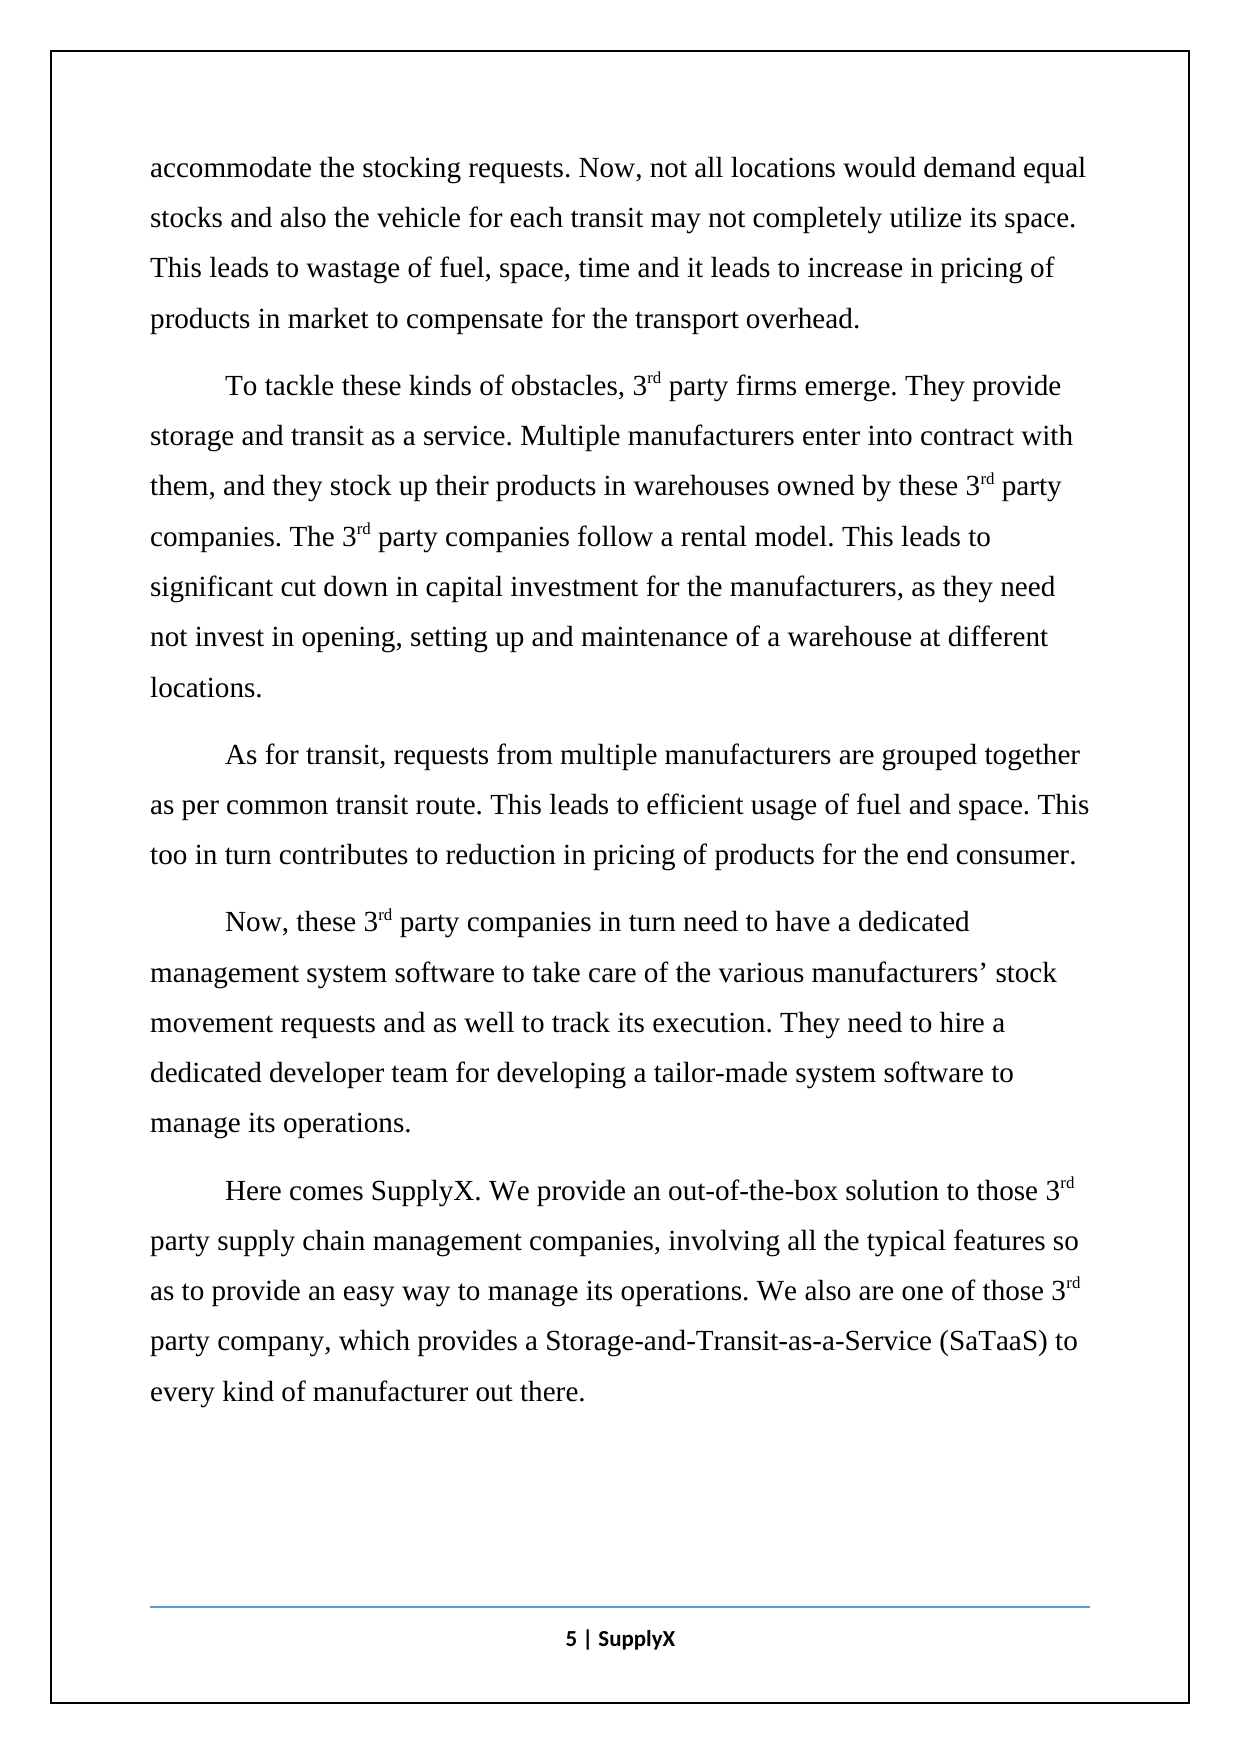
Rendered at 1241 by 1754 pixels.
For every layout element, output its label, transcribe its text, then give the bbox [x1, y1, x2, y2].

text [150, 150, 1090, 334]
text Now, these 3rd party companies in turn need to have a dedicated management system software to take care of the various manufacturers’ stock movement requests and as well to track its execution. They need to hire a dedicated developer team for developing a tailor-made system software to manage its operations. [150, 904, 1090, 1139]
text As for transit, requests from multiple manufacturers are grouped together as per common transit route. This leads to efficient usage of fuel and space. This too in turn contributes to reduction in pricing of products for the end consumer. [150, 737, 1090, 871]
text Here comes SupplyX. We provide an out-of-the-box solution to those 3rd party supply chain management companies, involving all the typical features so as to provide an easy way to manage its operations. We also are one of those 3rd party company, which provides a Storage-and-Transit-as-a-Service (SaTaaS) to every kind of manufacturer out there. [150, 1173, 1090, 1407]
text To tackle these kinds of obstacles, 3rd party firms emerge. They provide storage and transit as a service. Multiple manufacturers enter into contract with them, and they stock up their products in warehouses owned by these 3rd party companies. The 3rd party companies follow a rental model. This leads to significant cut down in capital investment for the manufacturers, as they need not invest in opening, setting up and maintenance of a warehouse at different locations. [150, 368, 1090, 703]
